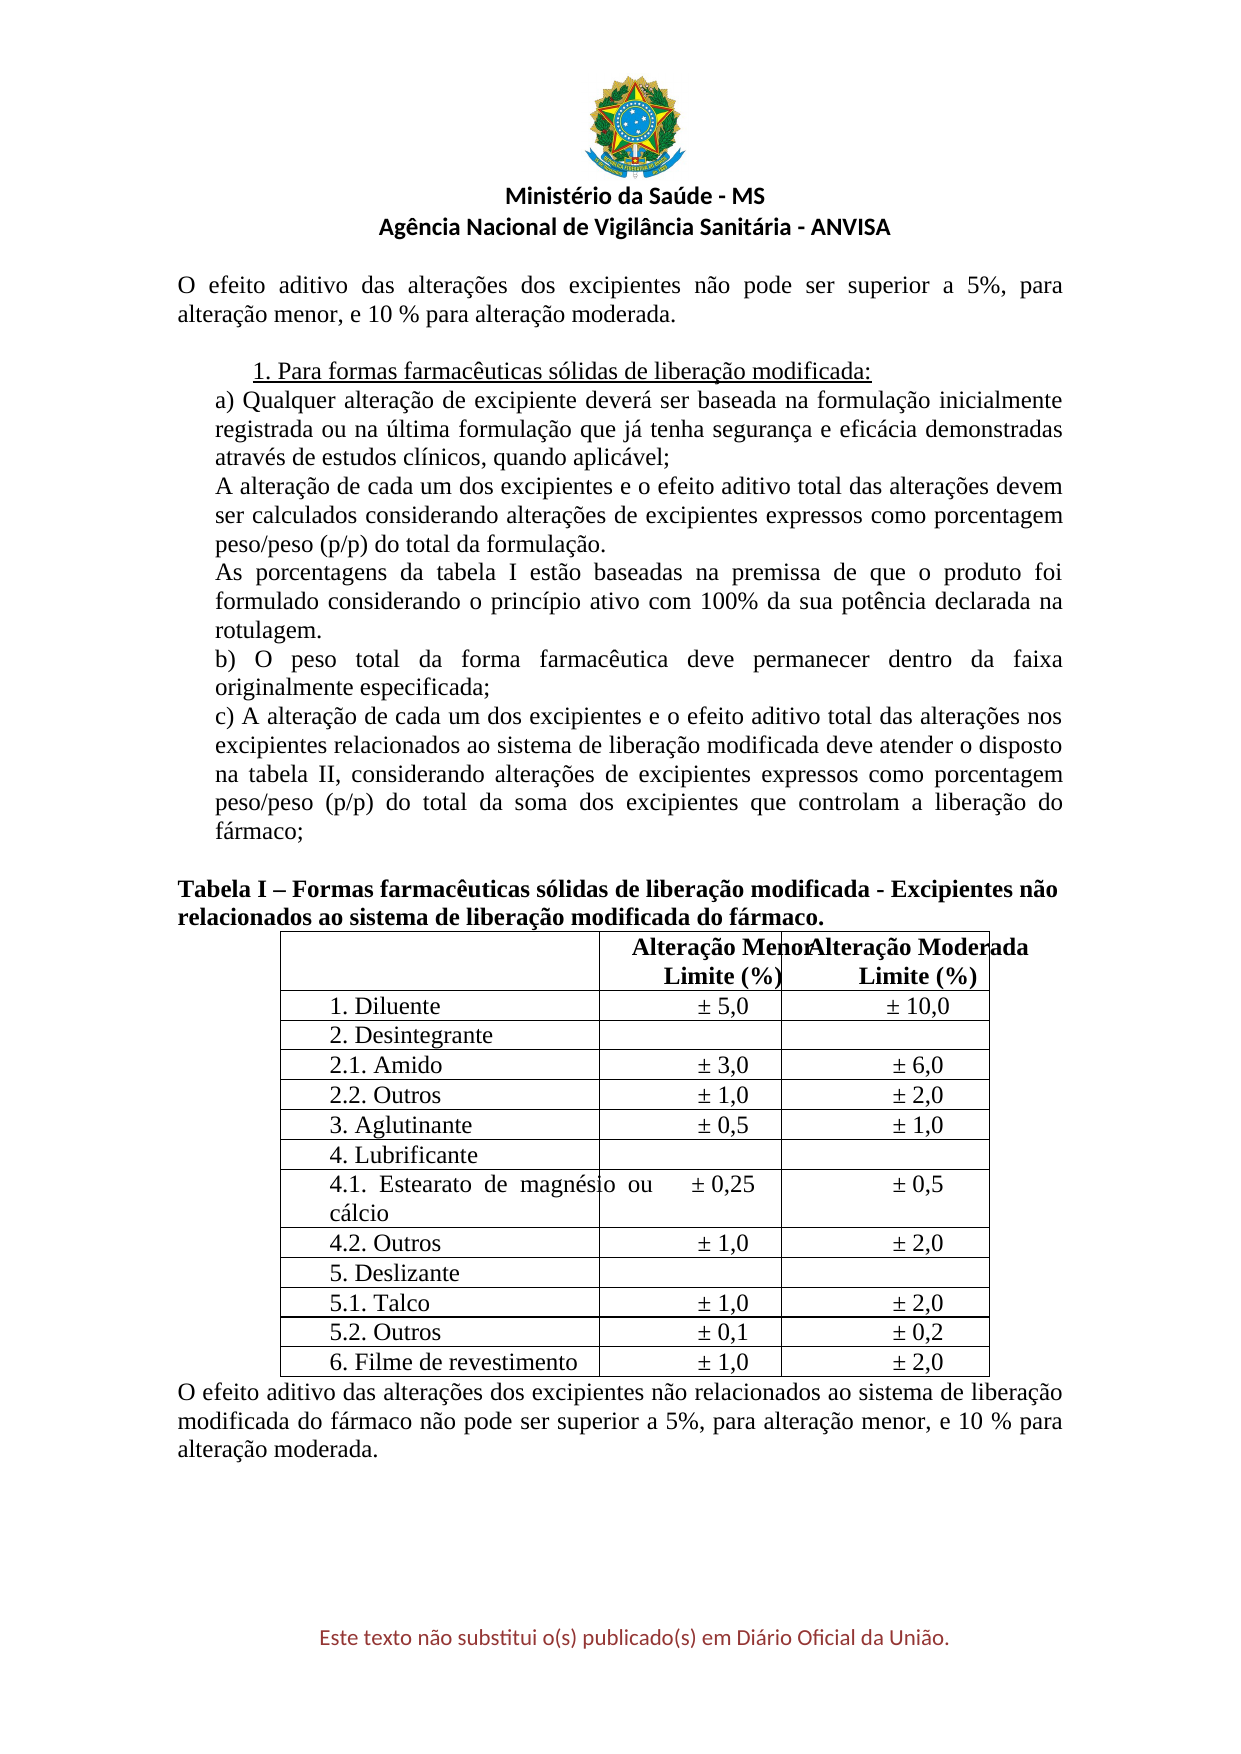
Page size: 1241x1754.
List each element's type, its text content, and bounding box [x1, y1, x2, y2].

table_cell ± 2,0 [782, 1228, 989, 1257]
table_cell ± 5,0 [600, 991, 781, 1019]
table_cell ± 3,0 [600, 1050, 781, 1079]
table_cell ± 1,0 [782, 1110, 989, 1139]
table_cell 5.1. Talco [281, 1288, 599, 1316]
table_cell [600, 1140, 781, 1168]
table_cell 1. Diluente [281, 991, 599, 1019]
text a) Qualquer alteração de excipiente deverá ser baseada na formulação inicialmente registrada ou na última formulação que já tenha segurança e eficácia demonstradas através de estudos clínicos, quando aplicável; [215, 385, 1064, 471]
text Tabela I – Formas farmacêuticas sólidas de liberação modificada - Excipientes não relacionados ao sistema de liberação modificada do fármaco. [177, 874, 1163, 931]
table_cell ± 1,0 [600, 1228, 781, 1257]
table_cell ± 2,0 [782, 1080, 989, 1109]
table_cell [600, 1258, 781, 1287]
table_cell ± 1,0 [600, 1080, 781, 1109]
text O efeito aditivo das alterações dos excipientes não pode ser superior a 5%, para alteração menor, e 10 % para alteração moderada. [177, 270, 1064, 327]
table_cell ± 1,0 [600, 1288, 781, 1316]
table_header [281, 932, 599, 990]
table_cell [782, 1140, 989, 1168]
table_cell 4. Lubrificante [281, 1140, 599, 1168]
table_cell [600, 1021, 781, 1049]
table_cell 6. Filme de revestimento [281, 1347, 599, 1376]
table_cell ± 6,0 [782, 1050, 989, 1079]
table_cell ± 0,25 [600, 1170, 781, 1227]
table_cell [782, 1258, 989, 1287]
text O efeito aditivo das alterações dos excipientes não relacionados ao sistema de liberação modificada do fármaco não pode ser superior a 5%, para alteração menor, e 10 % para alteração moderada. [177, 1377, 1064, 1463]
table_cell 5.2. Outros [281, 1318, 599, 1346]
table_cell 2.1. Amido [281, 1050, 599, 1079]
picture [581, 73, 689, 181]
table_cell ± 2,0 [782, 1347, 989, 1376]
text A alteração de cada um dos excipientes e o efeito aditivo total das alterações devem ser calculados considerando alterações de excipientes expressos como porcentagem peso/peso (p/p) do total da formulação. [215, 471, 1064, 557]
table_cell 4.1. Estearato de magnésio ou cálcio [281, 1170, 599, 1227]
table_header Alteração Menor Limite (%) [600, 932, 781, 990]
text b) O peso total da forma farmacêutica deve permanecer dentro da faixa originalmente especificada; [215, 644, 1064, 701]
table_cell ± 0,1 [600, 1318, 781, 1346]
table_cell [782, 1021, 989, 1049]
text As porcentagens da tabela I estão baseadas na premissa de que o produto foi formulado considerando o princípio ativo com 100% da sua potência declarada na rotulagem. [215, 557, 1064, 644]
table_cell ± 0,2 [782, 1318, 989, 1346]
table_cell 3. Aglutinante [281, 1110, 599, 1139]
table_header Alteração Moderada Limite (%) [782, 932, 989, 990]
table_cell 2. Desintegrante [281, 1021, 599, 1049]
table_cell ± 10,0 [782, 991, 989, 1019]
table_cell ± 0,5 [782, 1170, 989, 1227]
table_cell ± 1,0 [600, 1347, 781, 1376]
table_cell ± 2,0 [782, 1288, 989, 1316]
table_cell ± 0,5 [600, 1110, 781, 1139]
table_cell 4.2. Outros [281, 1228, 599, 1257]
table_cell 5. Deslizante [281, 1258, 599, 1287]
text c) A alteração de cada um dos excipientes e o efeito aditivo total das alterações nos excipientes relacionados ao sistema de liberação modificada deve atender o disposto na tabela II, considerando alterações de excipientes expressos como porcentagem peso/peso (p/p) do total da soma dos excipientes que controlam a liberação do fármaco; [215, 701, 1064, 845]
table_cell 2.2. Outros [281, 1080, 599, 1109]
text 1. Para formas farmacêuticas sólidas de liberação modificada: [252, 356, 1093, 385]
